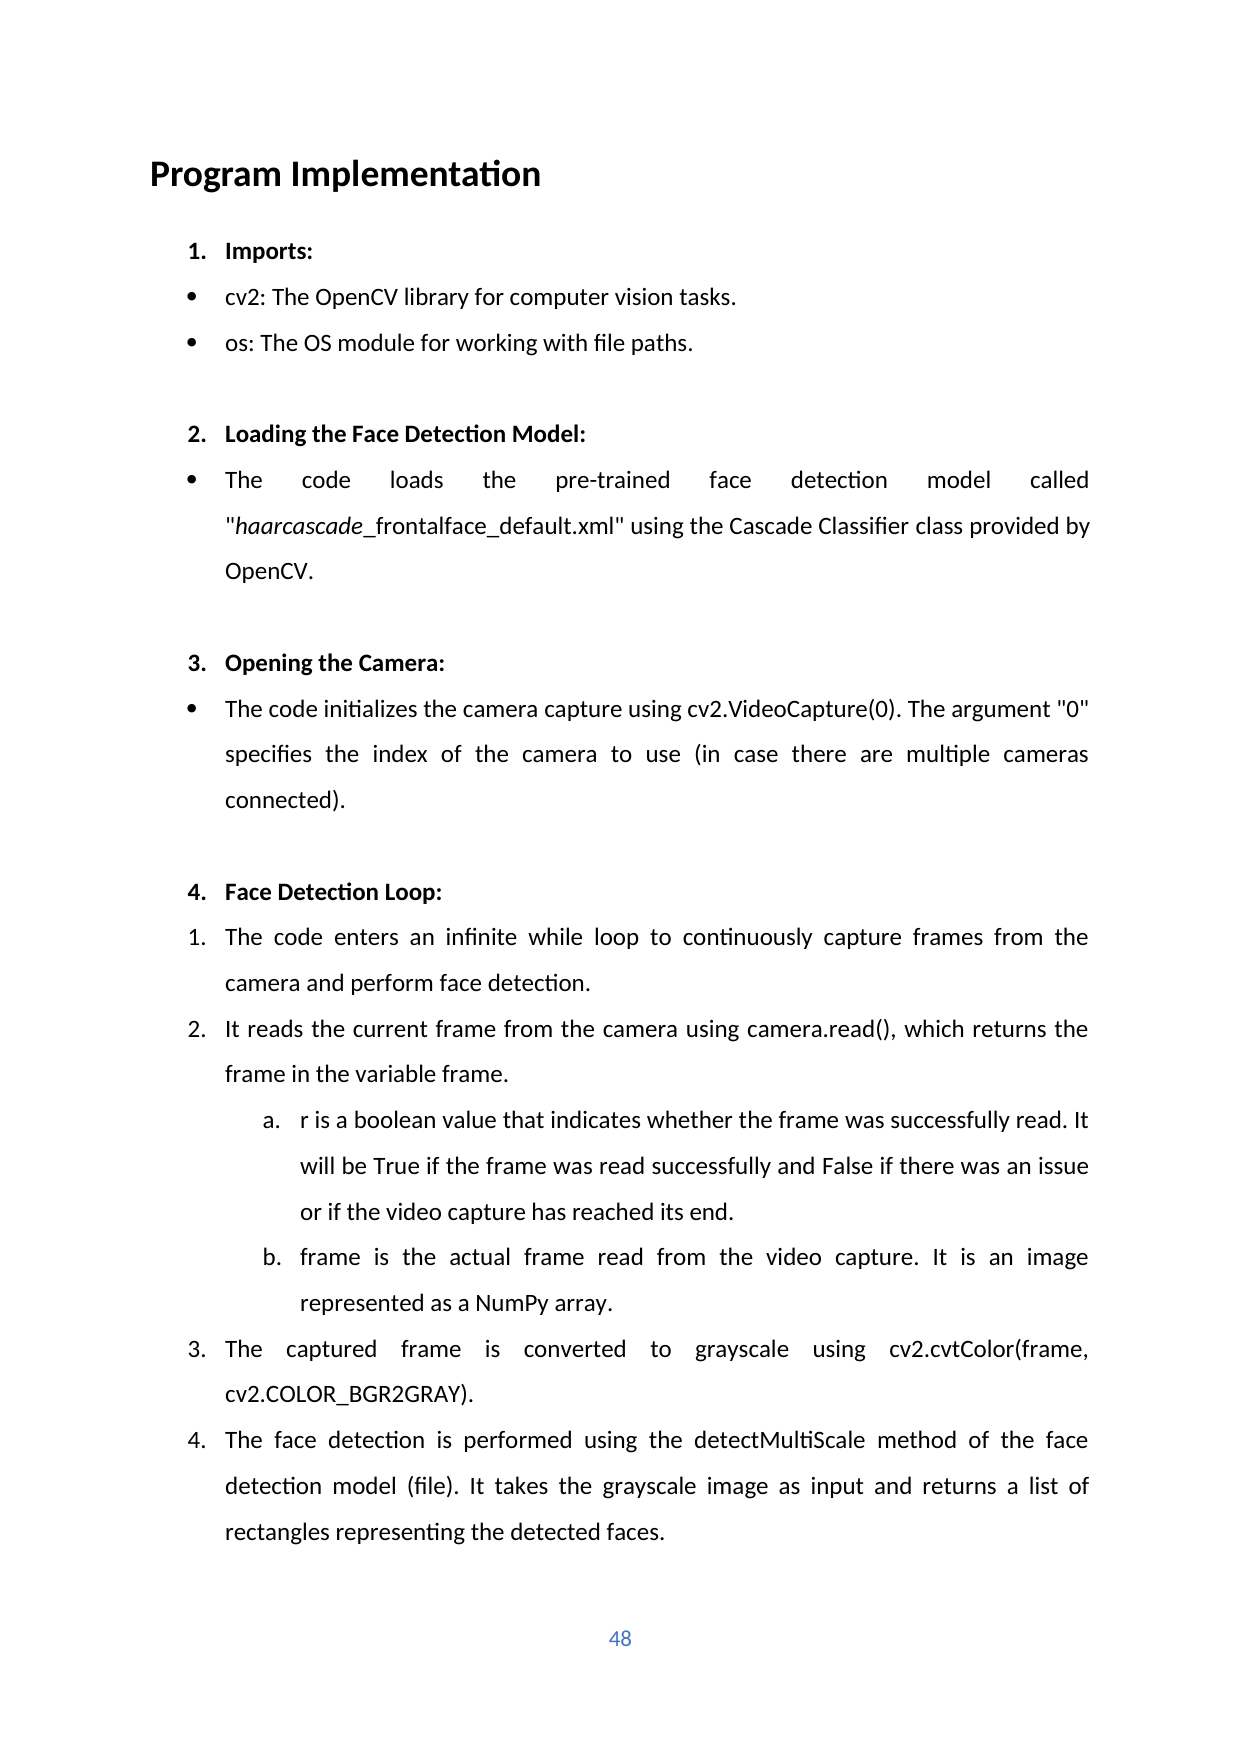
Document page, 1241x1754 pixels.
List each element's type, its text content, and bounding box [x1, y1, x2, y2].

list The face detection is performed using the detectMultiScale method of the face detection model (file). It takes the grayscale image as input and returns a list of rectangles representing the detected faces. [187, 1424, 1090, 1546]
list Loading the Face Detection Model: [187, 418, 1090, 449]
list os: The OS module for working with file paths. [187, 327, 1090, 357]
list It reads the current frame from the camera using camera.read(), which returns the frame in the variable frame. [187, 1013, 1090, 1089]
list Opening the Camera: [187, 647, 1090, 677]
list cv2: The OpenCV library for computer vision tasks. [187, 281, 1090, 312]
list The code loads the pre-trained face detection model called "haarcascade_frontalface_default.xml" using the Cascade Classifier class provided by OpenCV. [187, 464, 1090, 586]
list The captured frame is converted to grayscale using cv2.cvtColor(frame, cv2.COLOR_BGR2GRAY). [187, 1333, 1090, 1409]
list The code enters an infinite while loop to continuously capture frames from the camera and perform face detection. [187, 921, 1090, 998]
list Imports: [187, 235, 1090, 266]
list The code initializes the camera capture using cv2.VideoCapture(0). The argument "0" specifies the index of the camera to use (in case there are multiple cameras connected). [187, 693, 1090, 815]
list frame is the actual frame read from the video capture. It is an image represented as a NumPy array. [262, 1241, 1090, 1318]
text Program Implementation [150, 150, 1090, 196]
list r is a boolean value that indicates whether the frame was successfully read. It will be True if the frame was read successfully and False if there was an issue or if the video capture has reached its end. [262, 1104, 1090, 1226]
list Face Detection Loop: [187, 876, 1090, 906]
